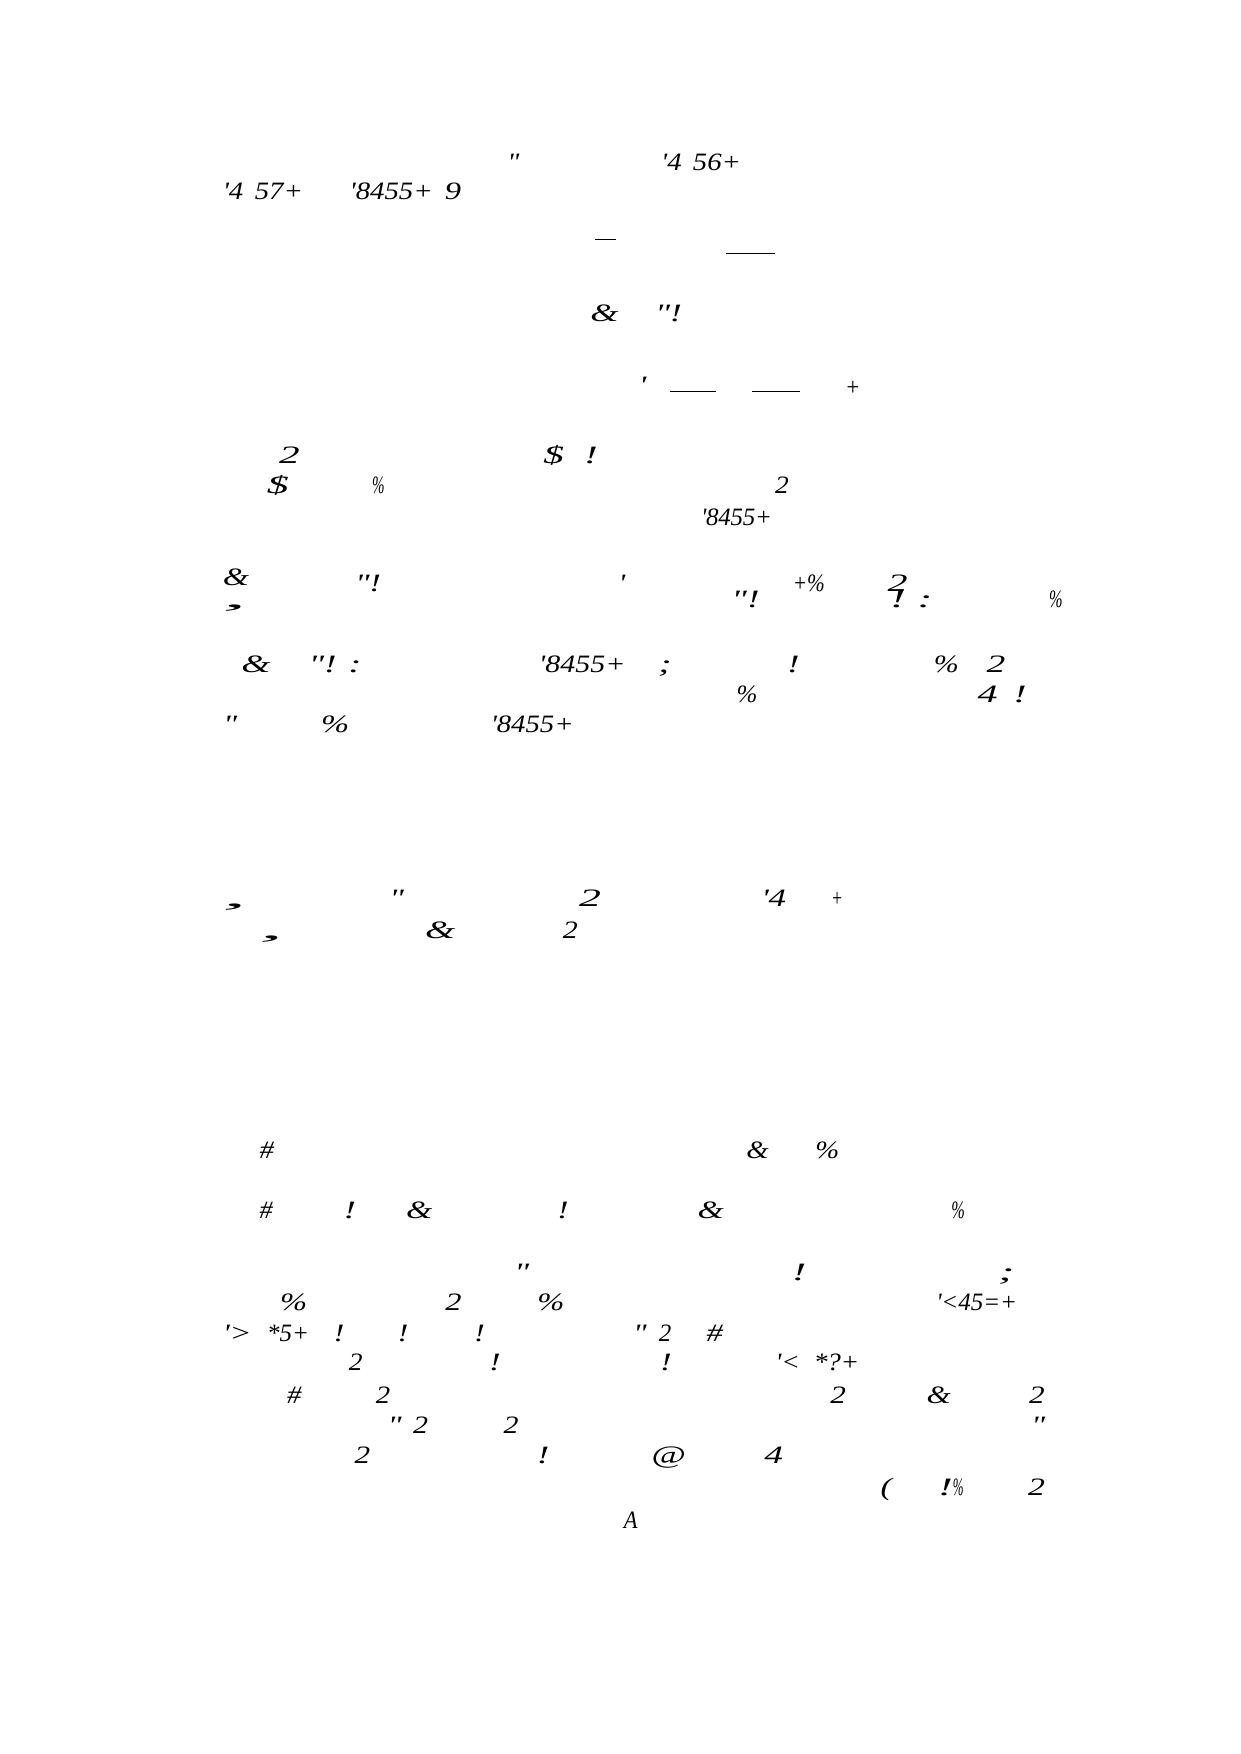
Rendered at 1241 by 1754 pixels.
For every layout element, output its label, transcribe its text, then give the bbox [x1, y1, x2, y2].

text 2 $ ! [223, 440, 1090, 469]
text % 4 ! " % '8455+ [223, 679, 1040, 738]
text # ! & ! & % [259, 1195, 1090, 1224]
text & "! [223, 298, 1090, 326]
text , & 2 [259, 916, 1090, 944]
text ( !% 2 [175, 1472, 1046, 1501]
text % 2 % '<45=+ '> *5+ ! ! ! " 2 # [223, 1287, 1040, 1346]
text & "! : '8455+ ; ! % 2 [223, 649, 1090, 678]
text "! [355, 568, 520, 597]
text ' +% 2 [618, 568, 1090, 597]
text # & % [259, 1135, 1090, 1164]
text 2 ! @ 4 [223, 1440, 1090, 1469]
text ' [485, 375, 717, 398]
text " '4 56+ '4 57+ '8455+ 9 [223, 147, 1040, 205]
text " 2 2 " [175, 1410, 1046, 1439]
text $ % 2 [223, 470, 1090, 499]
text 2 ! ! '< *?+ [223, 1348, 1090, 1376]
text '8455+ [259, 502, 1090, 531]
text + [803, 372, 1090, 401]
text # 2 2 & 2 [175, 1380, 1045, 1409]
text & [223, 562, 334, 591]
text " ! ; [259, 1257, 1090, 1286]
text , " 2 '4 + [223, 883, 1090, 912]
